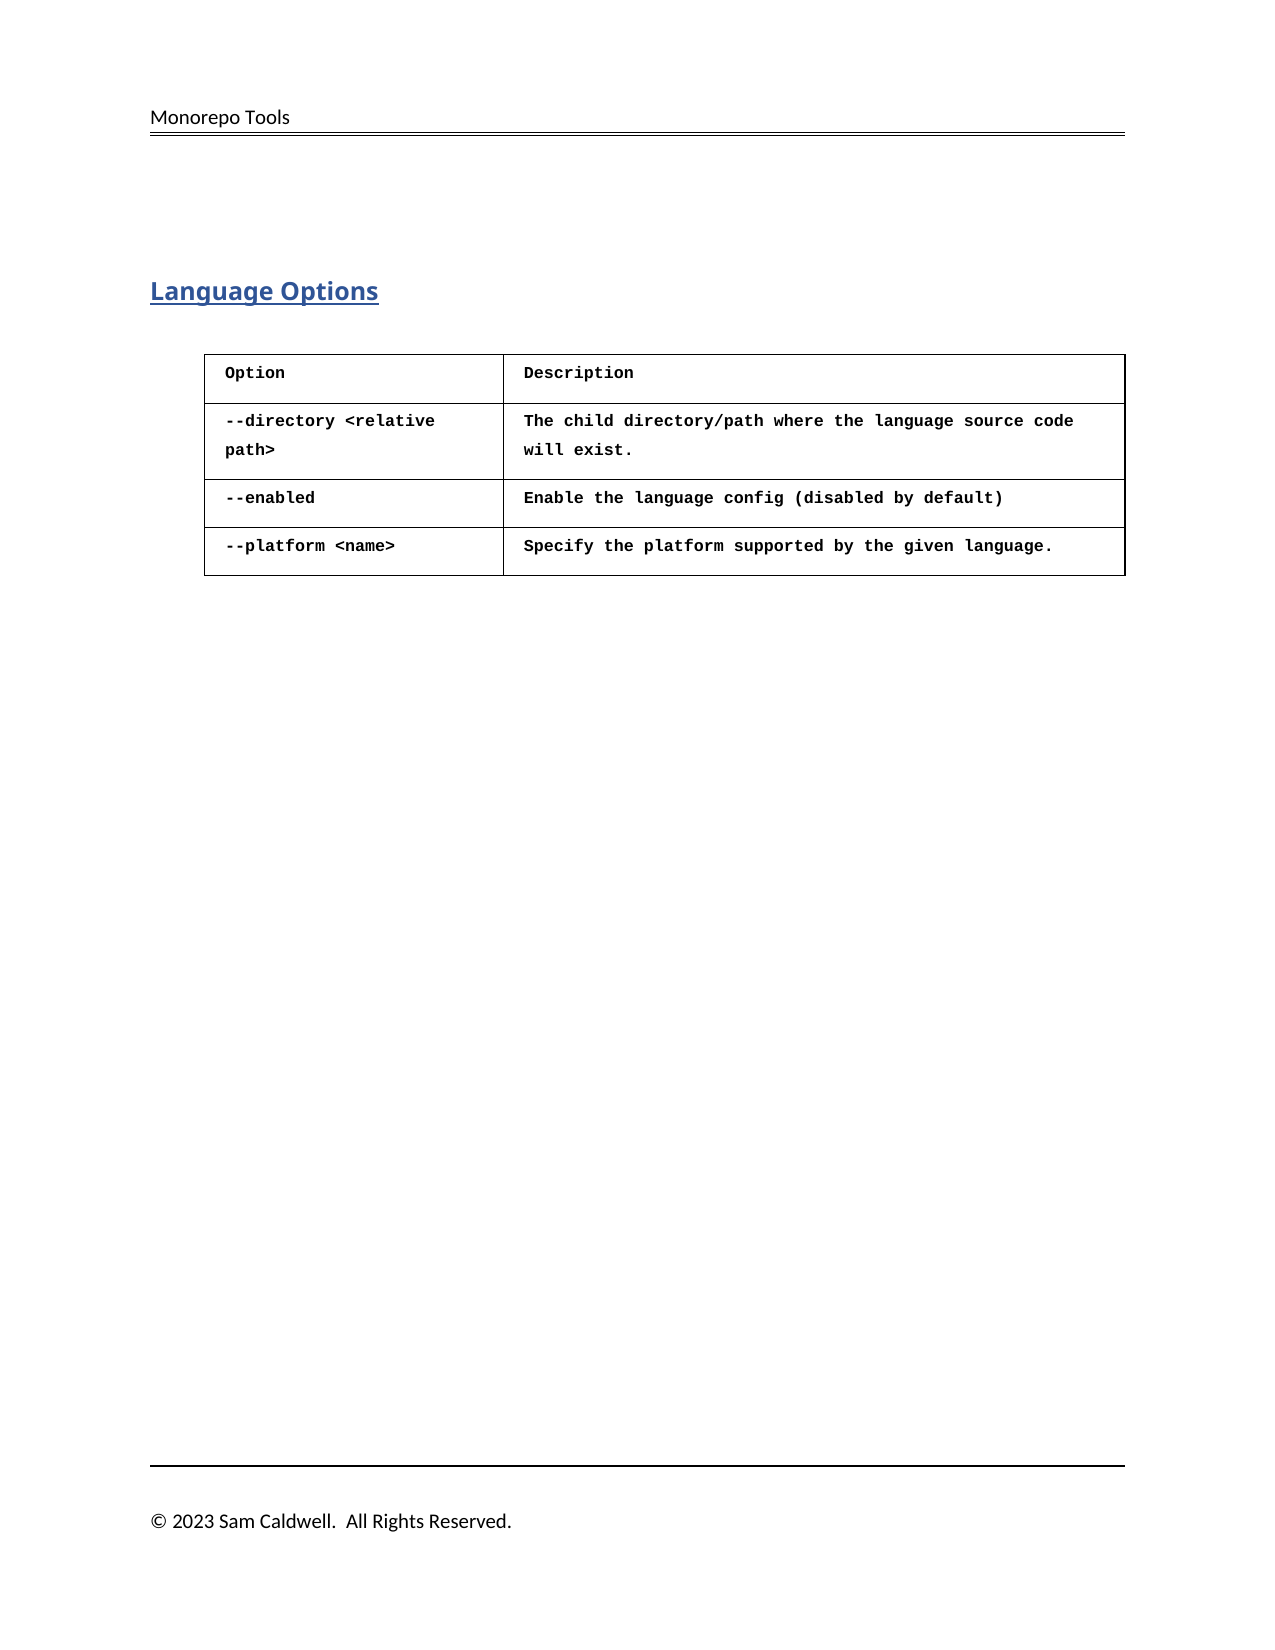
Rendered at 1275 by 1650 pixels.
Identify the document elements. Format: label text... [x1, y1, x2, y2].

table_cell Specify the platform supported by the given language. [504, 528, 1124, 575]
table_cell Enable the language config (disabled by default) [504, 480, 1124, 527]
table_cell --directory <relative path> [205, 404, 503, 479]
subtitle Language Options [150, 274, 1125, 308]
table_header Option [205, 355, 503, 402]
table_cell --enabled [205, 480, 503, 527]
table_header Description [504, 355, 1124, 402]
table_cell The child directory/path where the language source code will exist. [504, 404, 1124, 479]
table_cell --platform <name> [205, 528, 503, 575]
